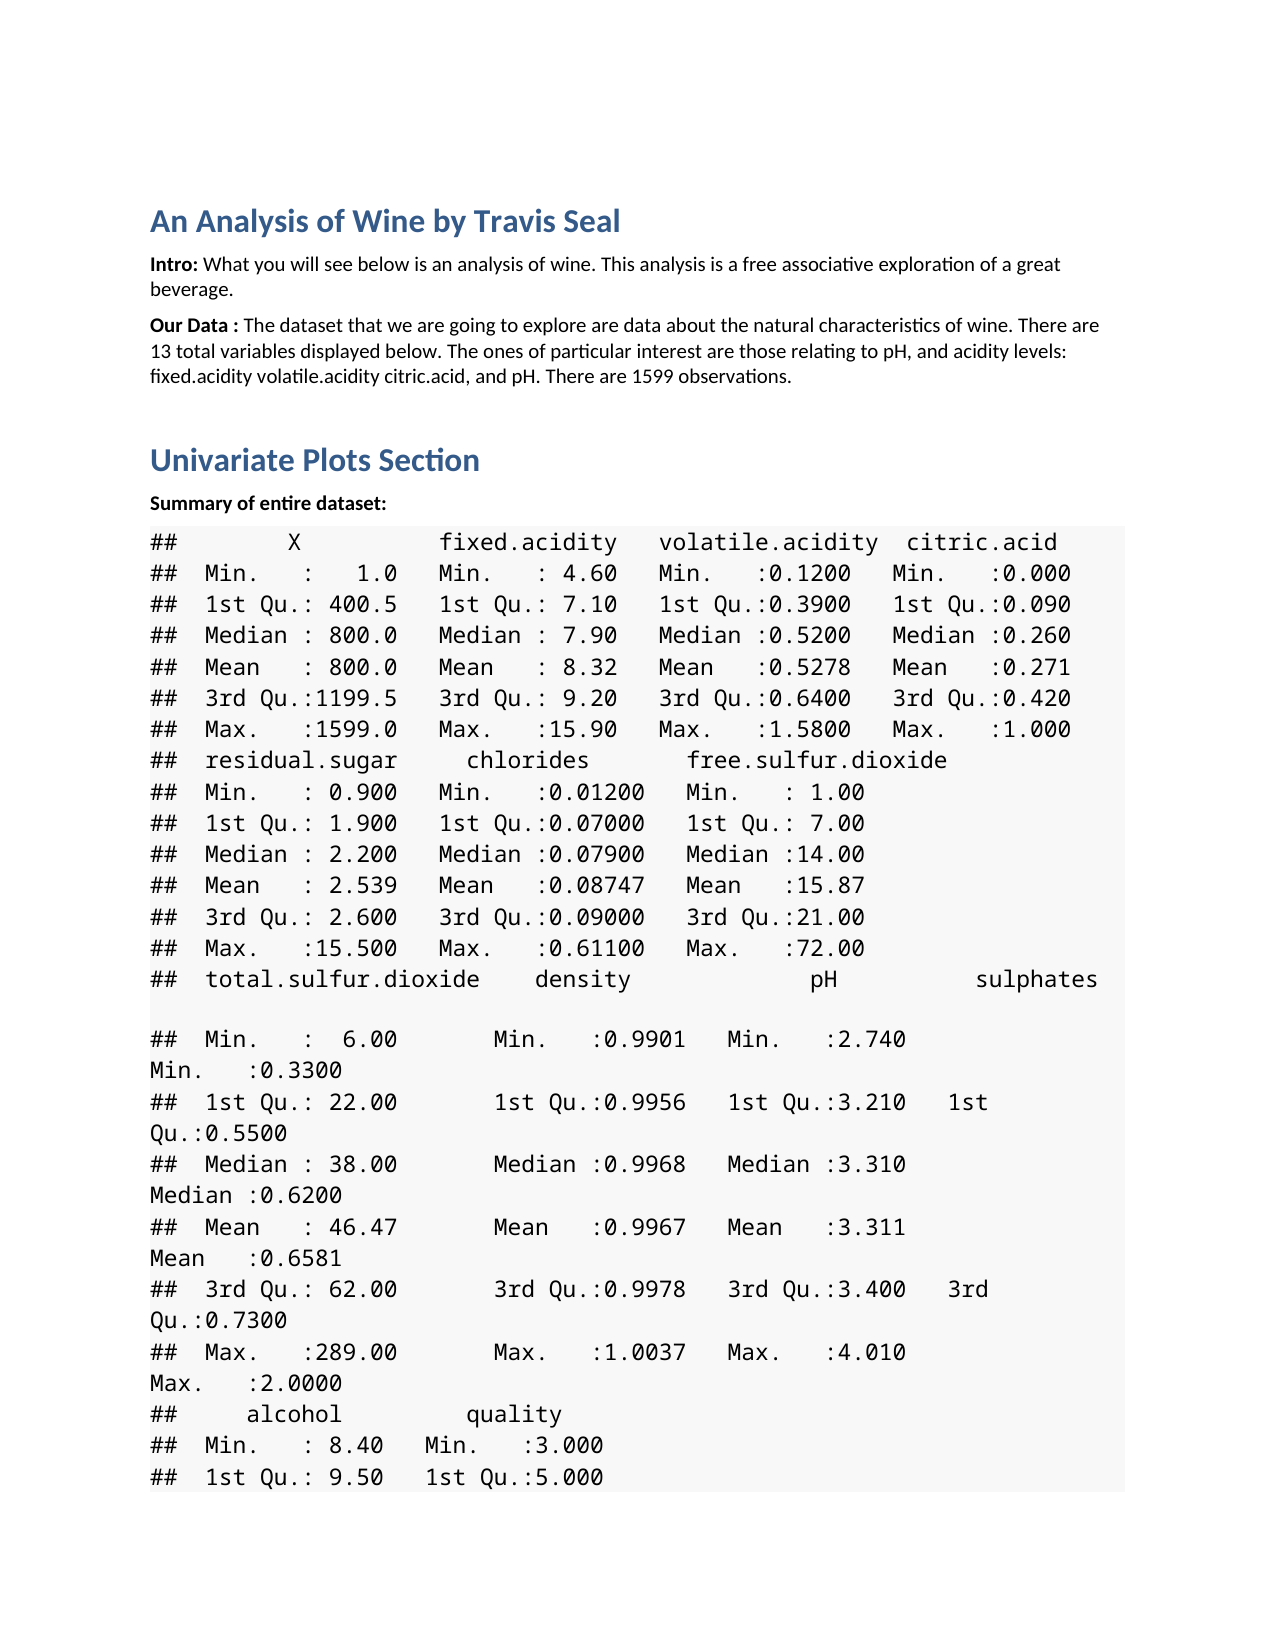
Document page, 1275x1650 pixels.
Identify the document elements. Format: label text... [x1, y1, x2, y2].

subtitle An Analysis of Wine by Travis Seal [150, 200, 1125, 241]
text Intro: What you will see below is an analysis of wine. This analysis is a free associative exploration of a great beverage. [150, 251, 1125, 302]
text Our Data : The dataset that we are going to explore are data about the natural characteristics of wine. There are 13 total variables displayed below. The ones of particular interest are those relating to pH, and acidity levels: fixed.acidity volatile.acidity citric.acid, and pH. There are 1599 observations. [150, 312, 1125, 389]
subtitle Univariate Plots Section [150, 439, 1125, 479]
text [150, 526, 1125, 1492]
text Summary of entire dataset: [150, 490, 1125, 515]
